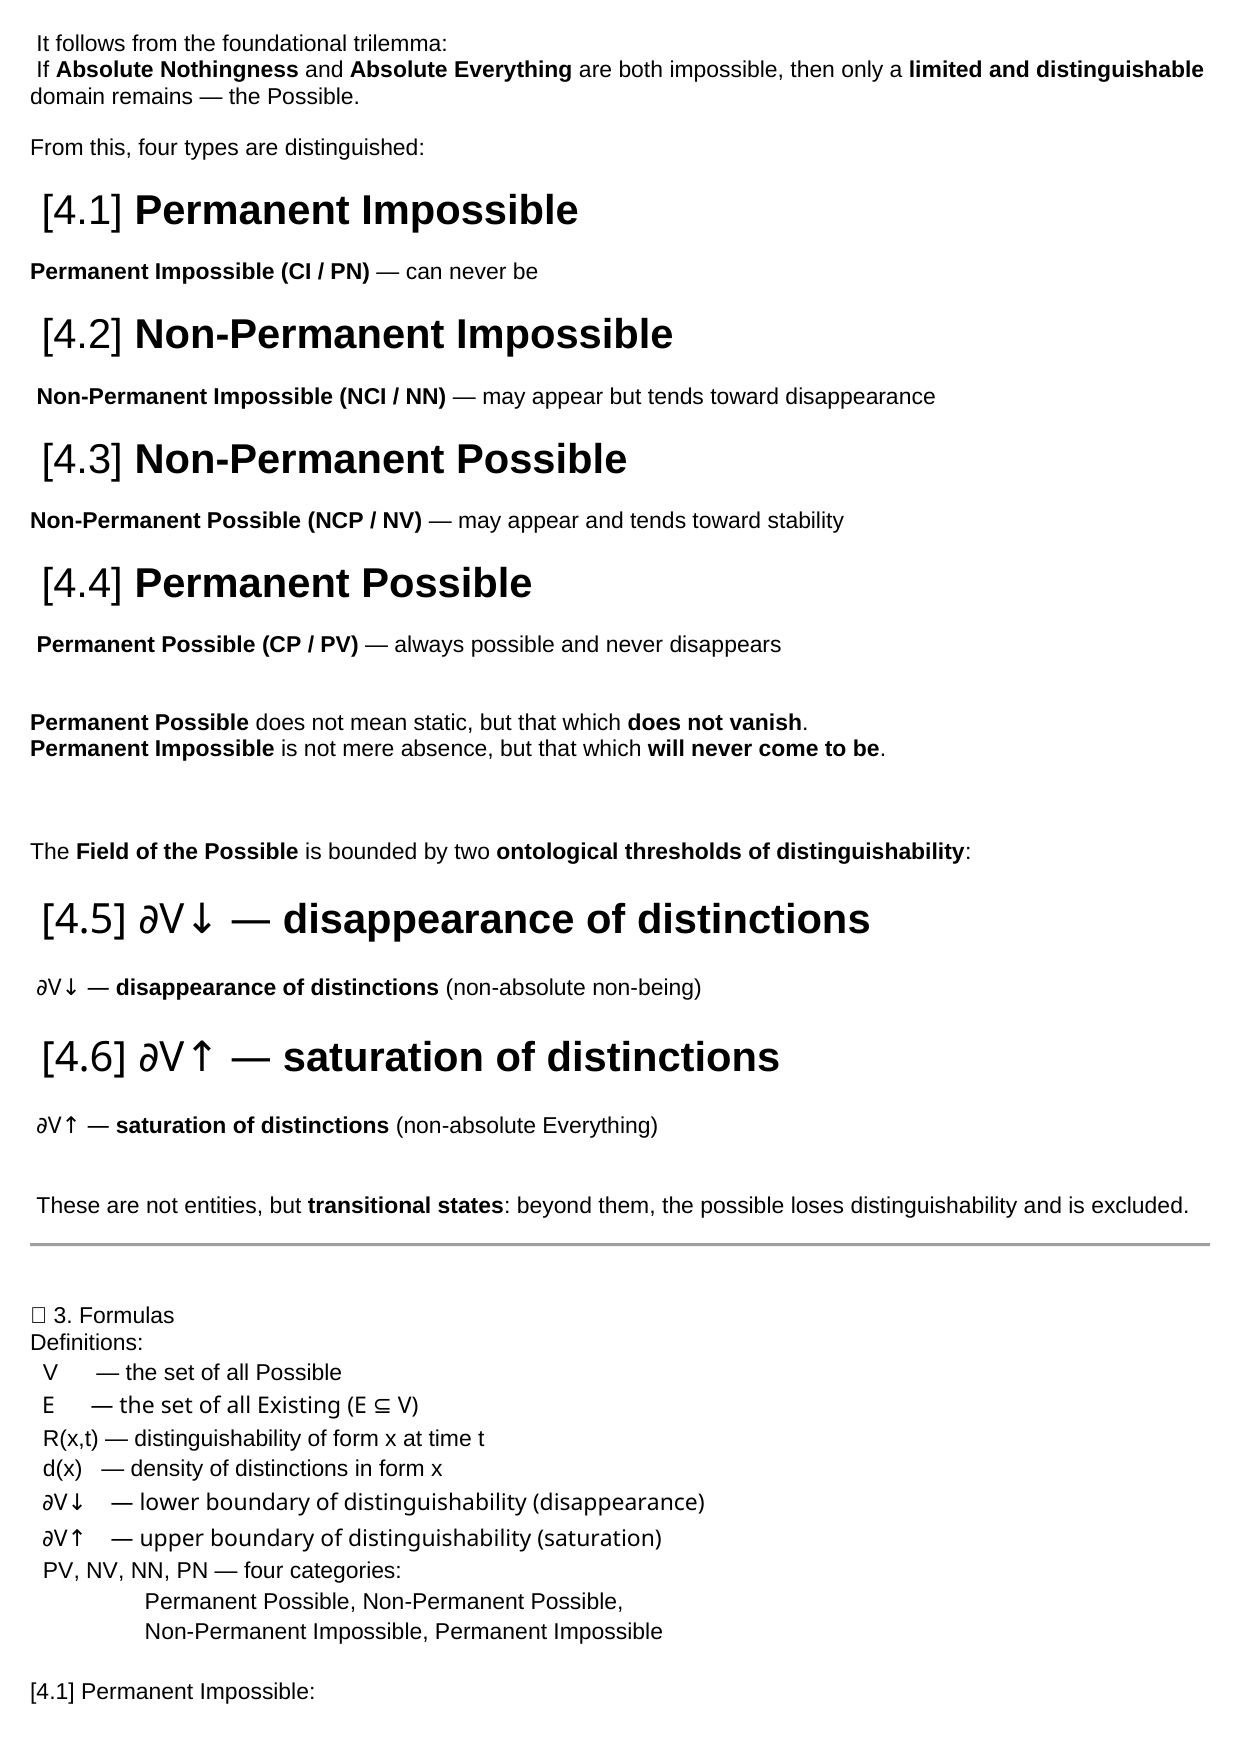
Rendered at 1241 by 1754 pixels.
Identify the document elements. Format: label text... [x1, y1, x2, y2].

text ∂V↓ — disappearance of distinctions (non-absolute non-being) [30, 971, 1210, 1002]
text ∂V↑ — saturation of distinctions (non-absolute Everything) [30, 1109, 1210, 1140]
subtitle [4.6] ∂V↑ — saturation of distinctions [30, 1027, 1210, 1084]
text R(x,t) — distinguishability of form x at time t [30, 1425, 1210, 1451]
text 🔹 3. Formulas [30, 1302, 1210, 1329]
text d(x) — density of distinctions in form x [30, 1455, 1210, 1482]
subtitle [4.5] ∂V↓ — disappearance of distinctions [30, 889, 1210, 946]
text Permanent Possible, Non-Permanent Possible, [30, 1588, 1210, 1614]
text Definitions: [30, 1329, 1210, 1355]
subtitle [4.4] Permanent Possible [30, 558, 1210, 606]
text V — the set of all Possible [30, 1359, 1210, 1385]
text [4.1] Permanent Impossible: [30, 1678, 1210, 1704]
text PV, NV, NN, PN — four categories: [30, 1557, 1210, 1584]
subtitle [4.1] Permanent Impossible [30, 185, 1210, 233]
subtitle [4.2] Non-Permanent Impossible [30, 310, 1210, 358]
text ∂V↓ — lower boundary of distinguishability (disappearance) [30, 1486, 1210, 1517]
text These are not entities, but transitional states: beyond them, the possible loses distinguishability and is excluded. [30, 1165, 1210, 1218]
text E — the set of all Existing (E ⊆ V) [30, 1389, 1210, 1420]
subtitle [4.3] Non-Permanent Possible [30, 434, 1210, 482]
text Non-Permanent Possible (NCP / NV) — may appear and tends toward stability [30, 507, 1210, 533]
text Permanent Impossible (CI / PN) — can never be [30, 258, 1210, 285]
text Non-Permanent Impossible (NCI / NN) — may appear but tends toward disappearance [30, 383, 1210, 409]
text From this, four types are distinguished: [30, 134, 1210, 160]
text Permanent Possible (CP / PV) — always possible and never disappears [30, 631, 1210, 657]
text The Field of the Possible is bounded by two ontological thresholds of distinguishability: [30, 838, 1210, 864]
text ∂V↑ — upper boundary of distinguishability (saturation) [30, 1521, 1210, 1553]
text Permanent Possible does not mean static, but that which does not vanish. Permanent Impossible is not mere absence, but that which will never come to be. [30, 682, 1210, 762]
text Non-Permanent Impossible, Permanent Impossible [30, 1618, 1210, 1644]
